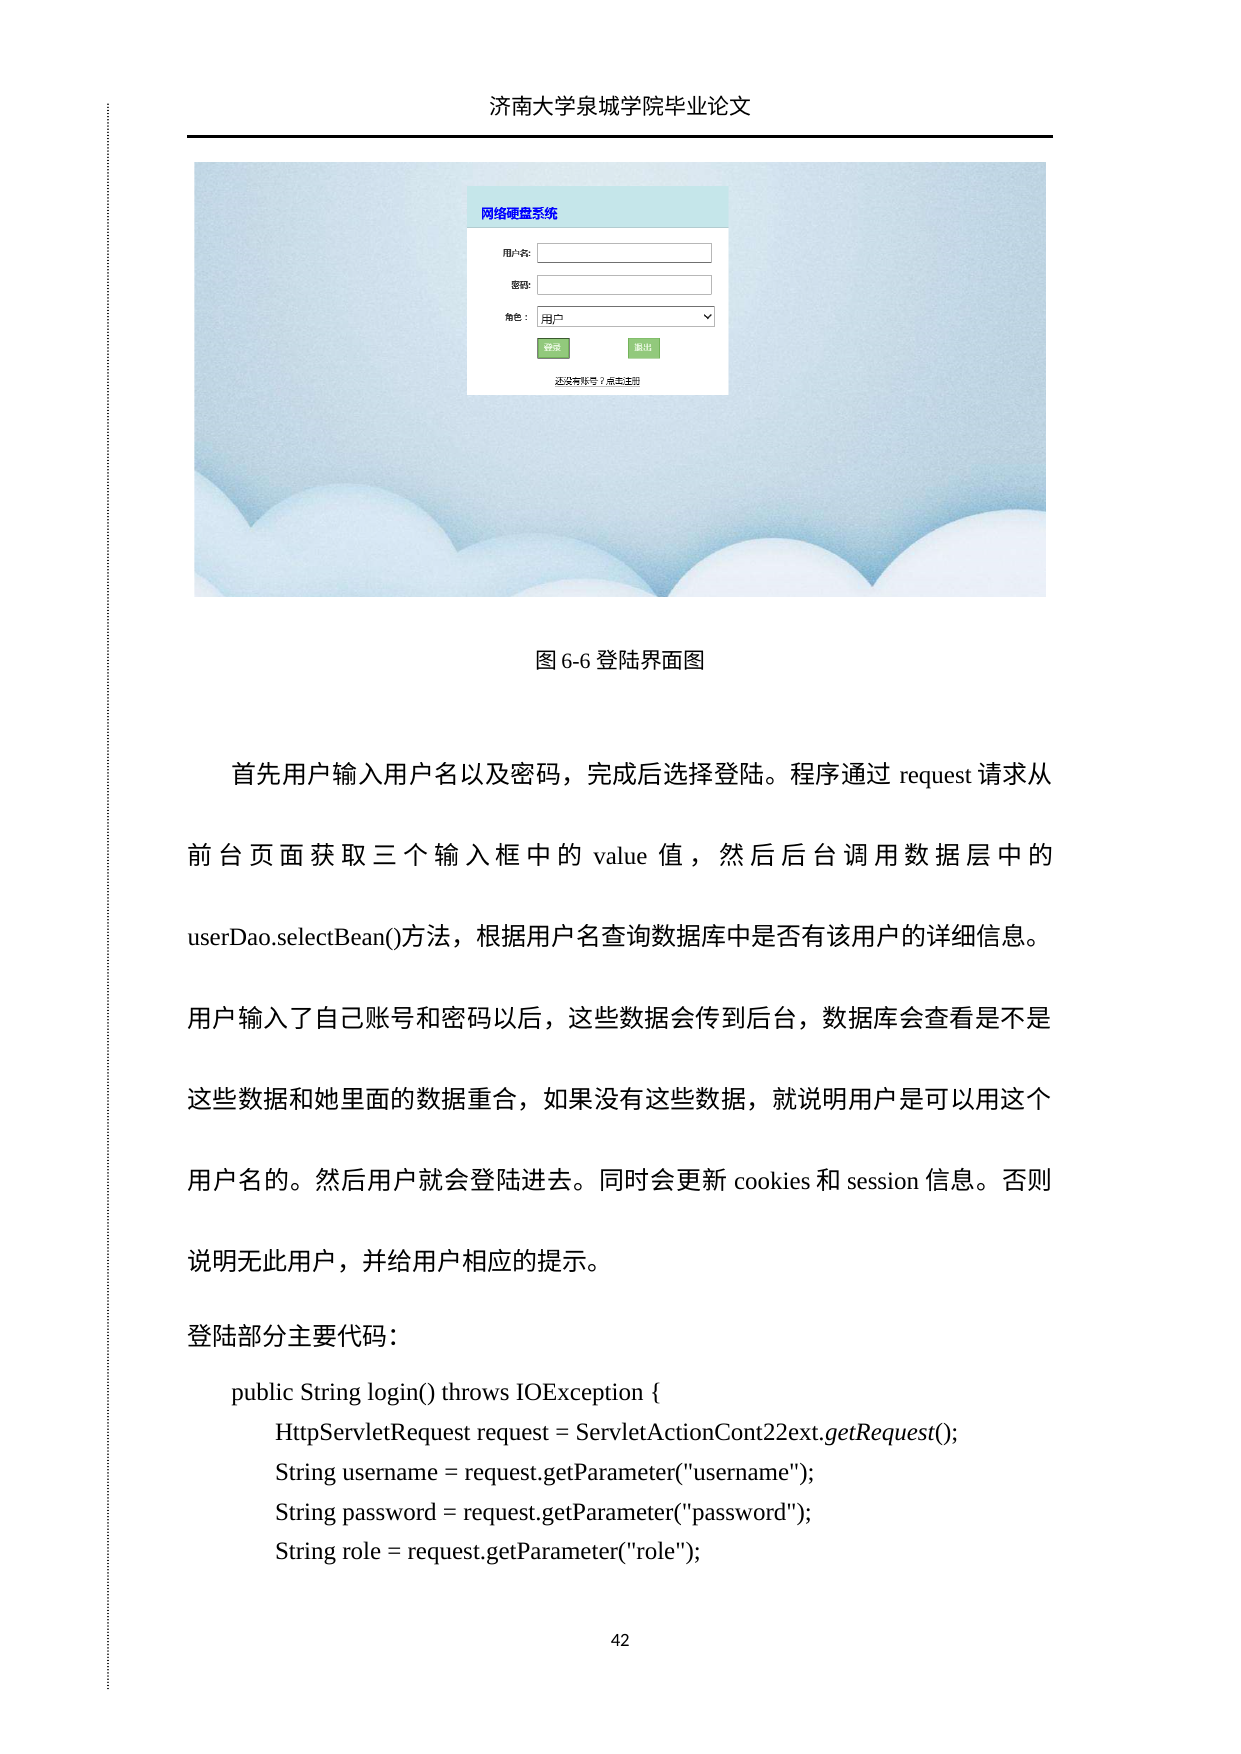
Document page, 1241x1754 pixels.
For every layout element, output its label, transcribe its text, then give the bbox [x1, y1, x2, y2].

text String password = request.getParameter("password"); [187, 1495, 1053, 1527]
picture [194, 162, 1046, 597]
text 登陆部分主要代码： [187, 1302, 1053, 1367]
text public String login() throws IOException { [187, 1376, 1053, 1408]
text HttpServletRequest request = ServletActionCont22ext.getRequest(); [187, 1415, 1053, 1448]
text String username = request.getParameter("username"); [187, 1455, 1053, 1487]
text 首先用户输入用户名以及密码，完成后选择登陆。程序通过request请求从前台页面获取三个输入框中的value值，然后后台调用数据层中的userDao.selectBean()方法，根据用户名查询数据库中是否有该用户的详细信息。用户输入了自己账号和密码以后，这些数据会传到后台，数据库会查看是不是这些数据和她里面的数据重合，如果没有这些数据，就说明用户是可以用这个用户名的。然后用户就会登陆进去。同时会更新cookies和session信息。否则说明无此用户，并给用户相应的提示。 [187, 740, 1053, 1292]
text 图6-6 登陆界面图 [187, 642, 1053, 675]
text String role = request.getParameter("role"); [187, 1534, 1053, 1567]
